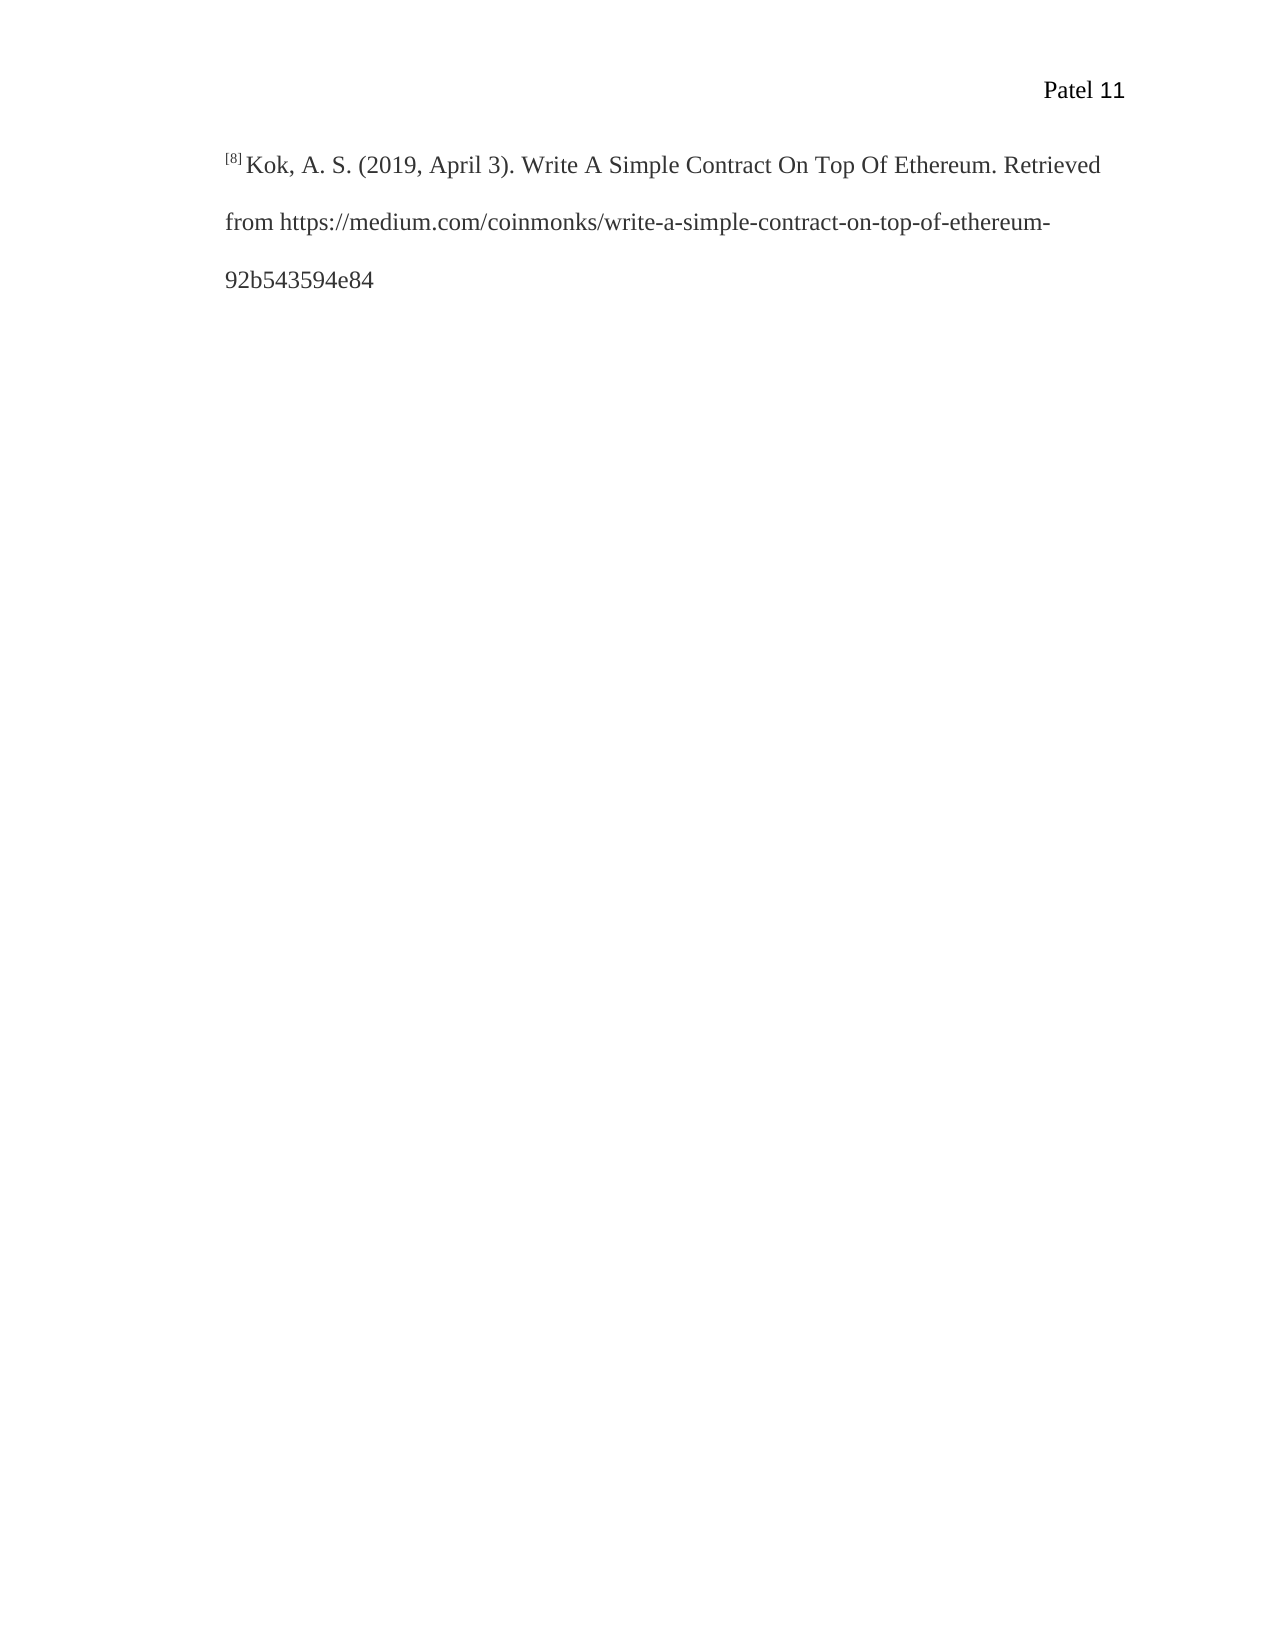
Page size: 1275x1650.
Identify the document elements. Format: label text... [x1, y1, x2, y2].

text [8] Kok, A. S. (2019, April 3). Write A Simple Contract On Top Of Ethereum. Retrieved from https://medium.com/coinmonks/write-a-simple-contract-on-top-of-ethereum-92b543594e84 [225, 150, 1125, 294]
